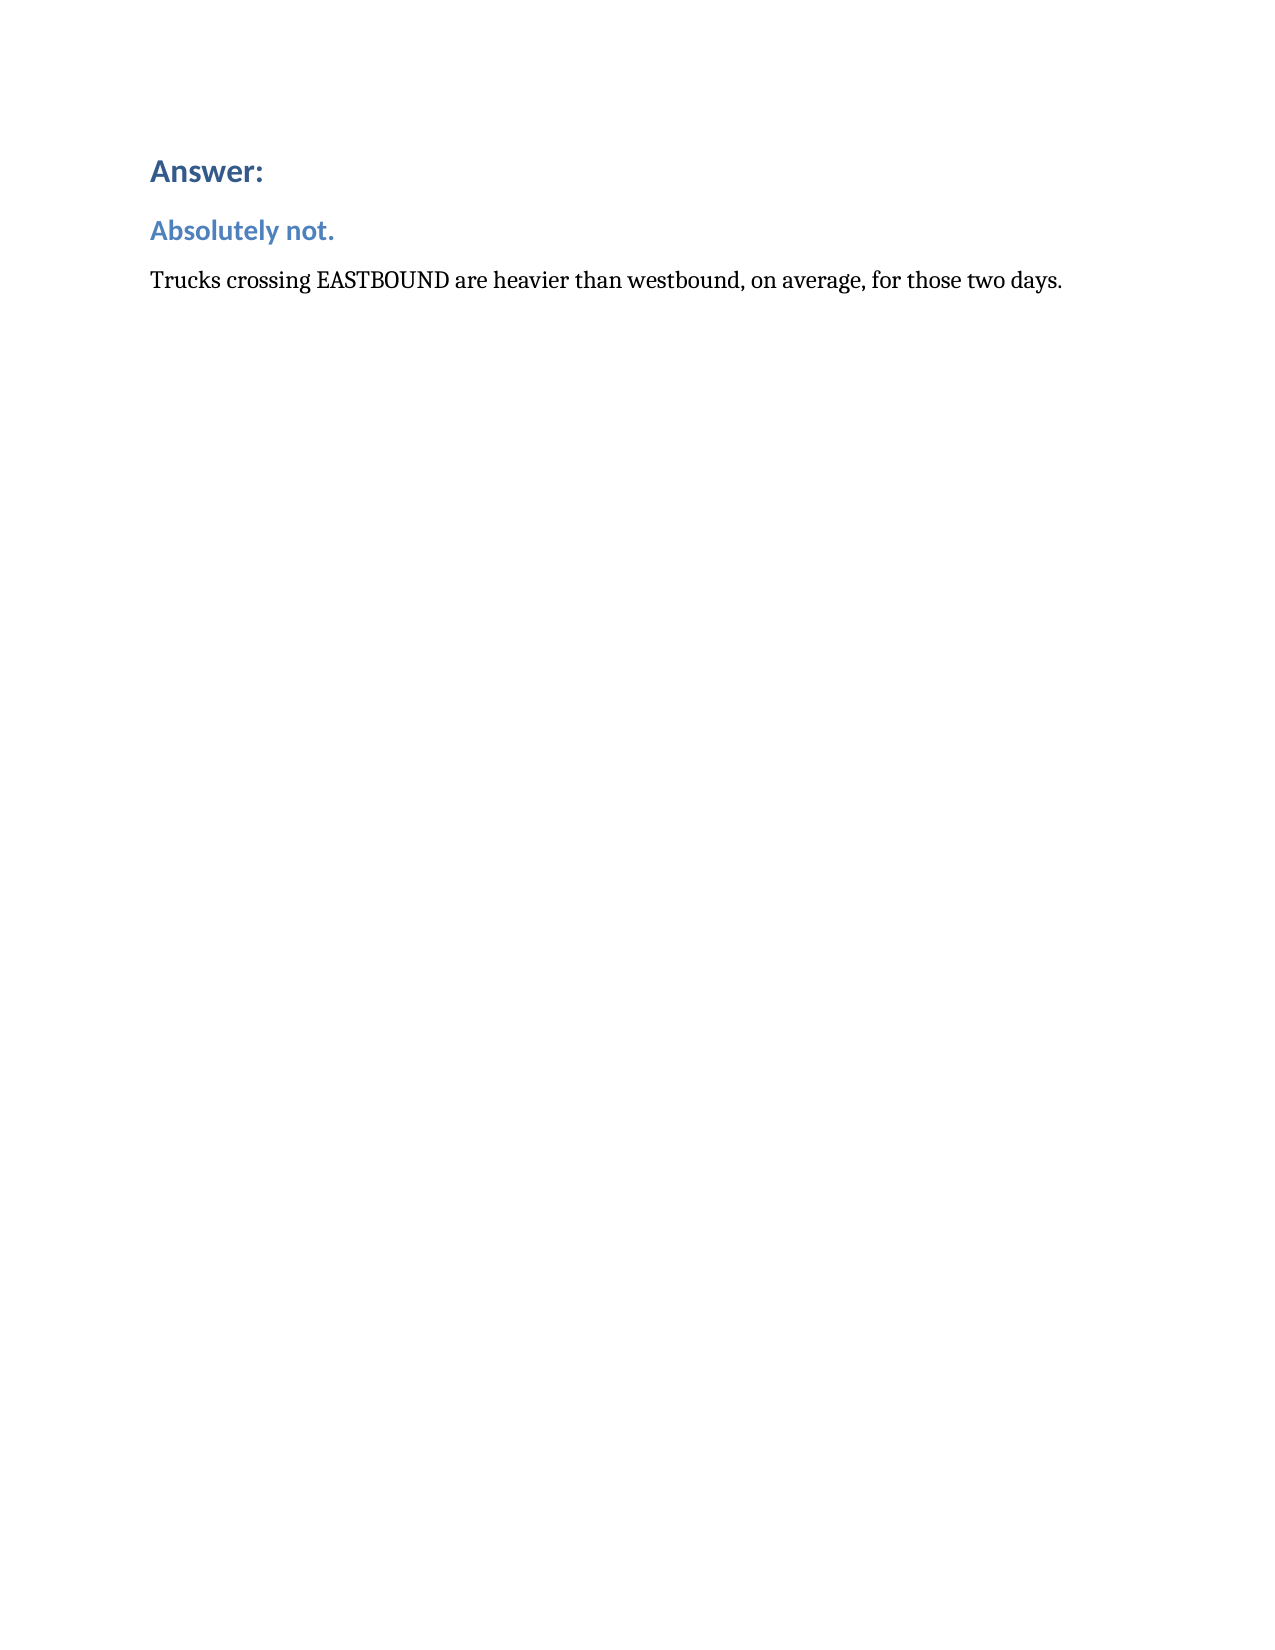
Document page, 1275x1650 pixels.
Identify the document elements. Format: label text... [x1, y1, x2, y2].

subtitle Absolutely not. [150, 212, 1125, 247]
subtitle Answer: [150, 150, 1125, 191]
text Trucks crossing EASTBOUND are heavier than westbound, on average, for those two days. [150, 266, 1125, 295]
